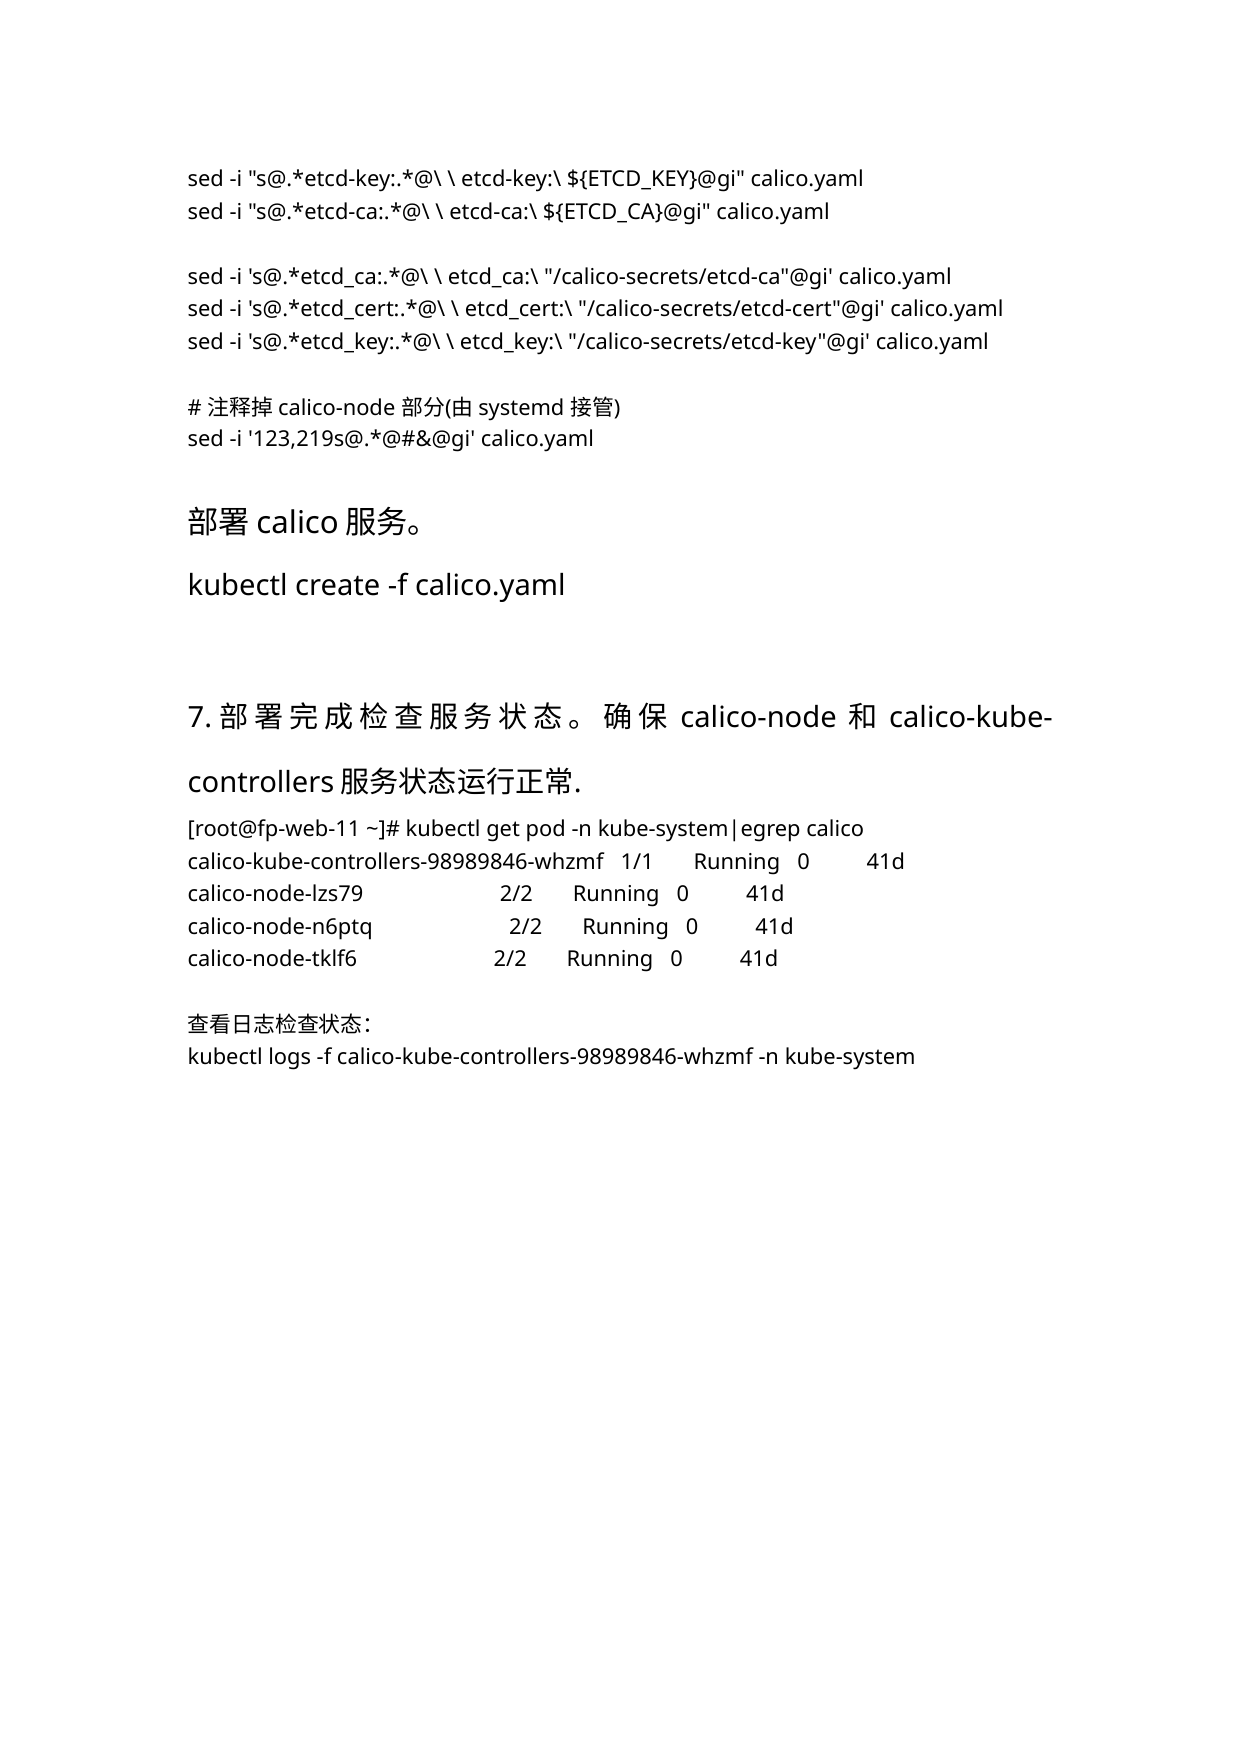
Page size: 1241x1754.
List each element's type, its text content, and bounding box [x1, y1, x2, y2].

list 部署calico服务。 [187, 487, 1053, 552]
list 部署完成检查服务状态。确保calico-node和calico-kube-controllers服务状态运行正常. [187, 682, 1053, 812]
list sed -i 's@.*etcd_cert:.*@\ \ etcd_cert:\ "/calico-secrets/etcd-cert"@gi' calico.yaml [187, 292, 1053, 324]
list calico-kube-controllers-98989846-whzmf 1/1 Running 0 41d [187, 844, 1053, 877]
list sed -i 's@.*etcd_key:.*@\ \ etcd_key:\ "/calico-secrets/etcd-key"@gi' calico.yaml [187, 324, 1053, 357]
list sed -i '123,219s@.*@#&@gi' calico.yaml [187, 422, 1053, 454]
list [root@fp-web-11 ~]# kubectl get pod -n kube-system|egrep calico [187, 812, 1053, 844]
list calico-node-lzs79 2/2 Running 0 41d [187, 877, 1053, 909]
list sed -i 's@.*etcd_ca:.*@\ \ etcd_ca:\ "/calico-secrets/etcd-ca"@gi' calico.yaml [187, 259, 1053, 292]
list # 注释掉 calico-node 部分(由 systemd 接管) [187, 389, 1053, 422]
list sed -i "s@.*etcd-key:.*@\ \ etcd-key:\ ${ETCD_KEY}@gi" calico.yaml [187, 162, 1053, 194]
list calico-node-n6ptq 2/2 Running 0 41d [187, 909, 1053, 942]
list calico-node-tklf6 2/2 Running 0 41d [187, 942, 1053, 974]
list kubectl logs -f calico-kube-controllers-98989846-whzmf -n kube-system [187, 1039, 1053, 1072]
list 查看日志检查状态： [187, 1007, 1053, 1039]
list kubectl create -f calico.yaml [187, 552, 1053, 617]
list sed -i "s@.*etcd-ca:.*@\ \ etcd-ca:\ ${ETCD_CA}@gi" calico.yaml [187, 194, 1053, 227]
